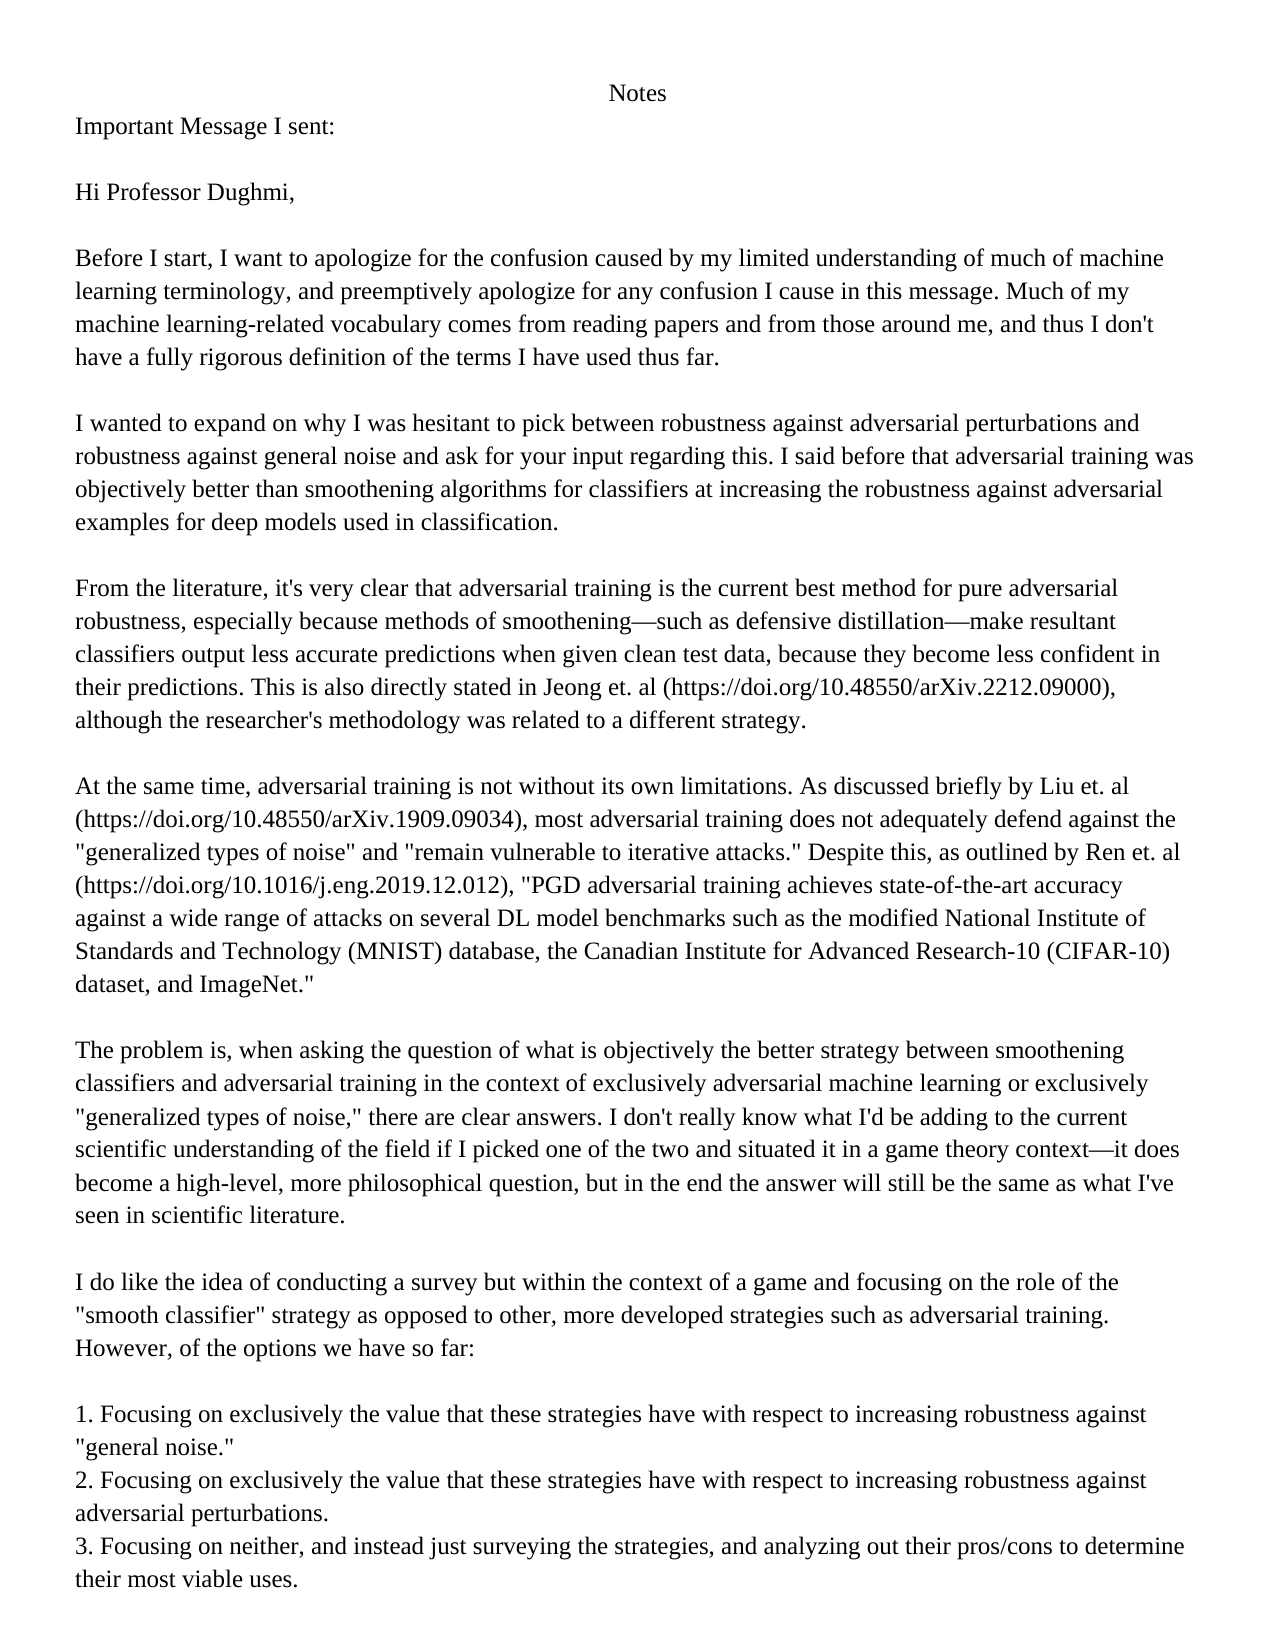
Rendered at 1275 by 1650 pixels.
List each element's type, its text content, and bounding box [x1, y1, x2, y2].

text Before I start, I want to apologize for the confusion caused by my limited understanding of much of machine learning terminology, and preemptively apologize for any confusion I cause in this message. Much of my machine learning-related vocabulary comes from reading papers and from those around me, and thus I don't have a fully rigorous definition of the terms I have used thus far. [75, 243, 1200, 371]
text 1. Focusing on exclusively the value that these strategies have with respect to increasing robustness against "general noise." [75, 1399, 1200, 1461]
text Important Message I sent: [75, 111, 1200, 140]
text Notes [75, 78, 1200, 107]
text The problem is, when asking the question of what is objectively the better strategy between smoothening classifiers and adversarial training in the context of exclusively adversarial machine learning or exclusively "generalized types of noise," there are clear answers. I don't really know what I'd be adding to the current scientific understanding of the field if I picked one of the two and situated it in a game theory context—it does become a high-level, more philosophical question, but in the end the answer will still be the same as what I've seen in scientific literature. [75, 1036, 1200, 1229]
text I wanted to expand on why I was hesitant to pick between robustness against adversarial perturbations and robustness against general noise and ask for your input regarding this. I said before that adversarial training was objectively better than smoothening algorithms for classifiers at increasing the robustness against adversarial examples for deep models used in classification. [75, 408, 1200, 536]
text I do like the idea of conducting a survey but within the context of a game and focusing on the role of the "smooth classifier" strategy as opposed to other, more developed strategies such as adversarial training. However, of the options we have so far: [75, 1267, 1200, 1361]
text 3. Focusing on neither, and instead just surveying the strategies, and analyzing out their pros/cons to determine their most viable uses. [75, 1531, 1200, 1593]
text 2. Focusing on exclusively the value that these strategies have with respect to increasing robustness against adversarial perturbations. [75, 1465, 1200, 1527]
text From the literature, it's very clear that adversarial training is the current best method for pure adversarial robustness, especially because methods of smoothening—such as defensive distillation—make resultant classifiers output less accurate predictions when given clean test data, because they become less confident in their predictions. This is also directly stated in Jeong et. al (https://doi.org/10.48550/arXiv.2212.09000), although the researcher's methodology was related to a different strategy. [75, 573, 1200, 734]
text At the same time, adversarial training is not without its own limitations. As discussed briefly by Liu et. al (https://doi.org/10.48550/arXiv.1909.09034), most adversarial training does not adequately defend against the "generalized types of noise" and "remain vulnerable to iterative attacks." Despite this, as outlined by Ren et. al (https://doi.org/10.1016/j.eng.2019.12.012), "PGD adversarial training achieves state-of-the-art accuracy against a wide range of attacks on several DL model benchmarks such as the modified National Institute of Standards and Technology (MNIST) database, the Canadian Institute for Advanced Research-10 (CIFAR-10) dataset, and ImageNet." [75, 771, 1200, 998]
text Hi Professor Dughmi, [75, 177, 1200, 206]
